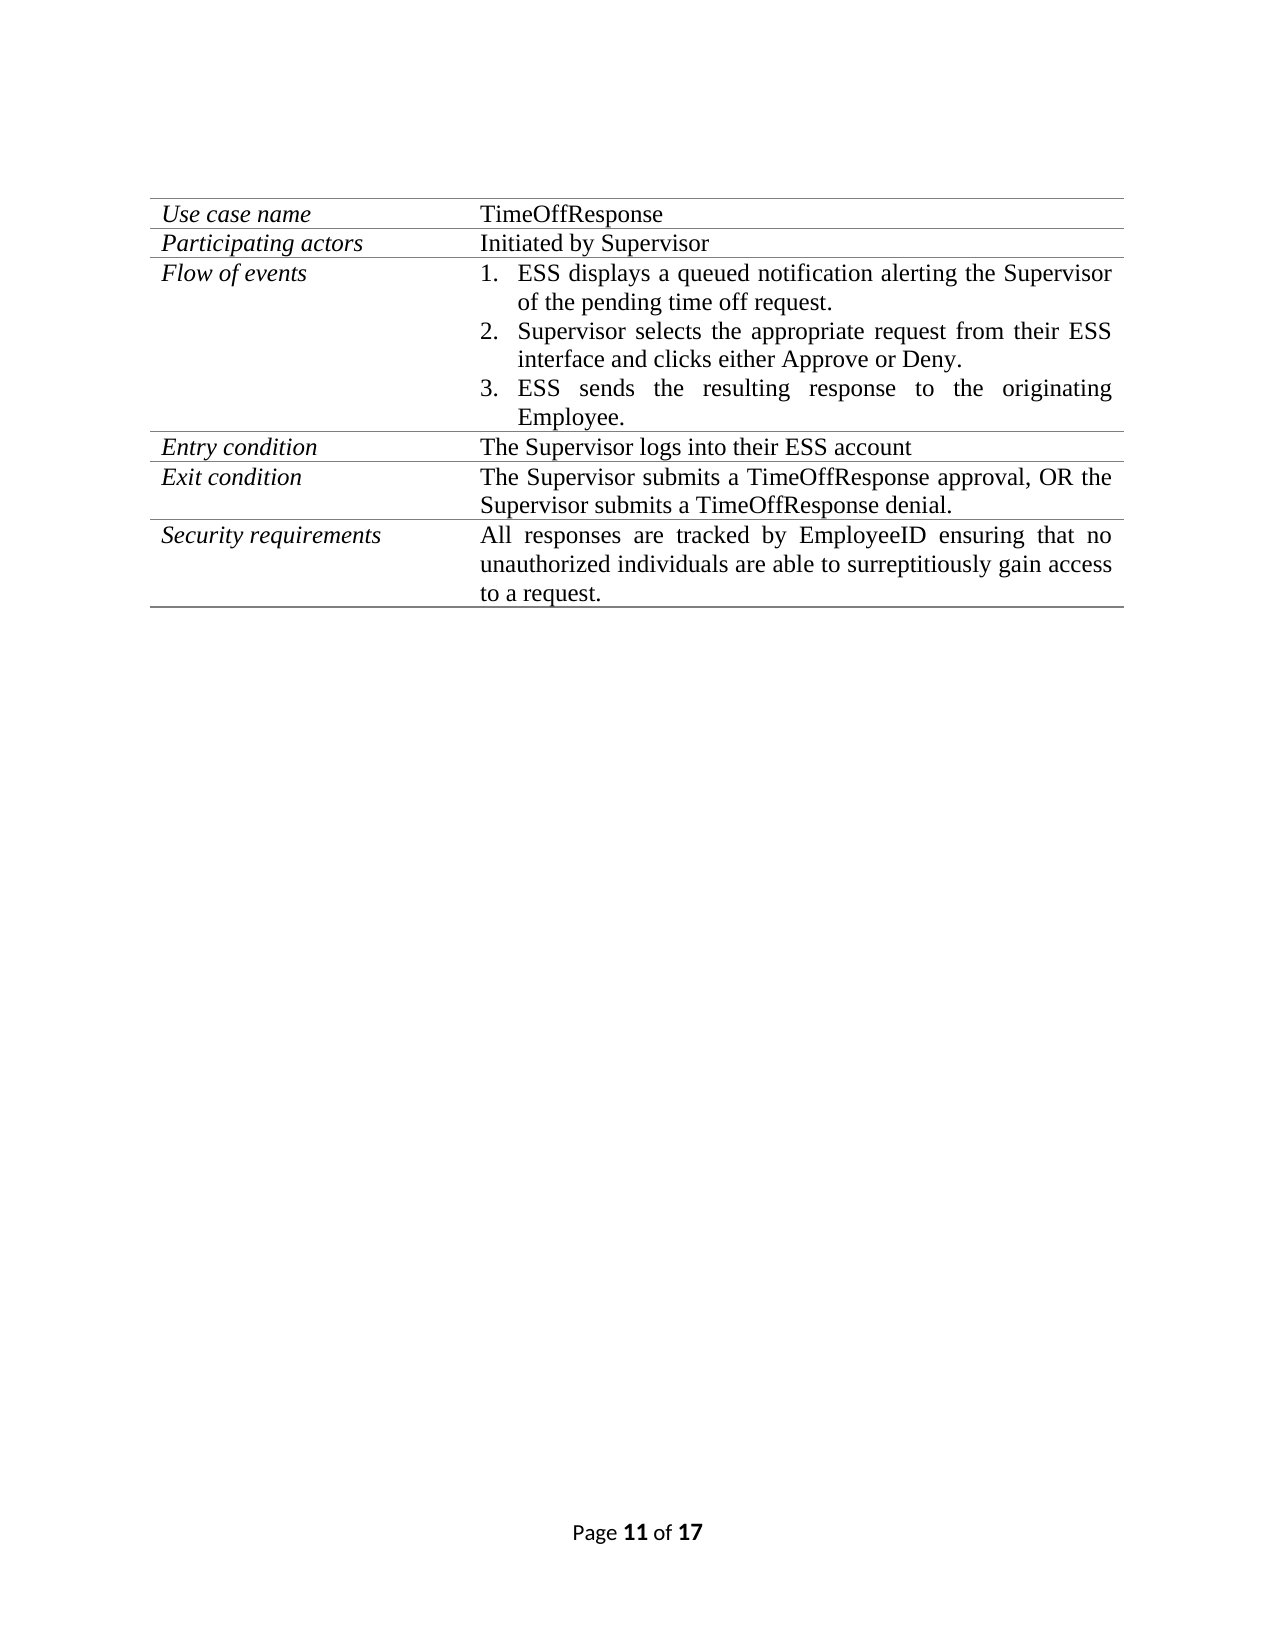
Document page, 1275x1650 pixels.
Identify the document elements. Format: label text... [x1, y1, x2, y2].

table_cell Participating actors [150, 229, 469, 257]
table_cell Flow of events [150, 258, 469, 431]
table_cell Security requirements [150, 520, 469, 606]
table_cell ESS displays a queued notification alerting the Supervisor of the pending time off request. Supervisor selects the appropriate request from their ESS interface and clicks either Approve or Deny. ESS sends the resulting response to the originating Employee. [469, 258, 1124, 431]
table_cell The Supervisor submits a TimeOffResponse approval, OR the Supervisor submits a TimeOffResponse denial. [469, 462, 1124, 519]
table_cell All responses are tracked by EmployeeID ensuring that no unauthorized individuals are able to surreptitiously gain access to a request. [469, 520, 1124, 606]
table_cell Exit condition [150, 462, 469, 519]
table_header TimeOffResponse [469, 199, 1124, 227]
table_header Use case name [150, 199, 469, 227]
table_cell The Supervisor logs into their ESS account [469, 432, 1124, 461]
table_cell Entry condition [150, 432, 469, 461]
table_cell Initiated by Supervisor [469, 229, 1124, 257]
